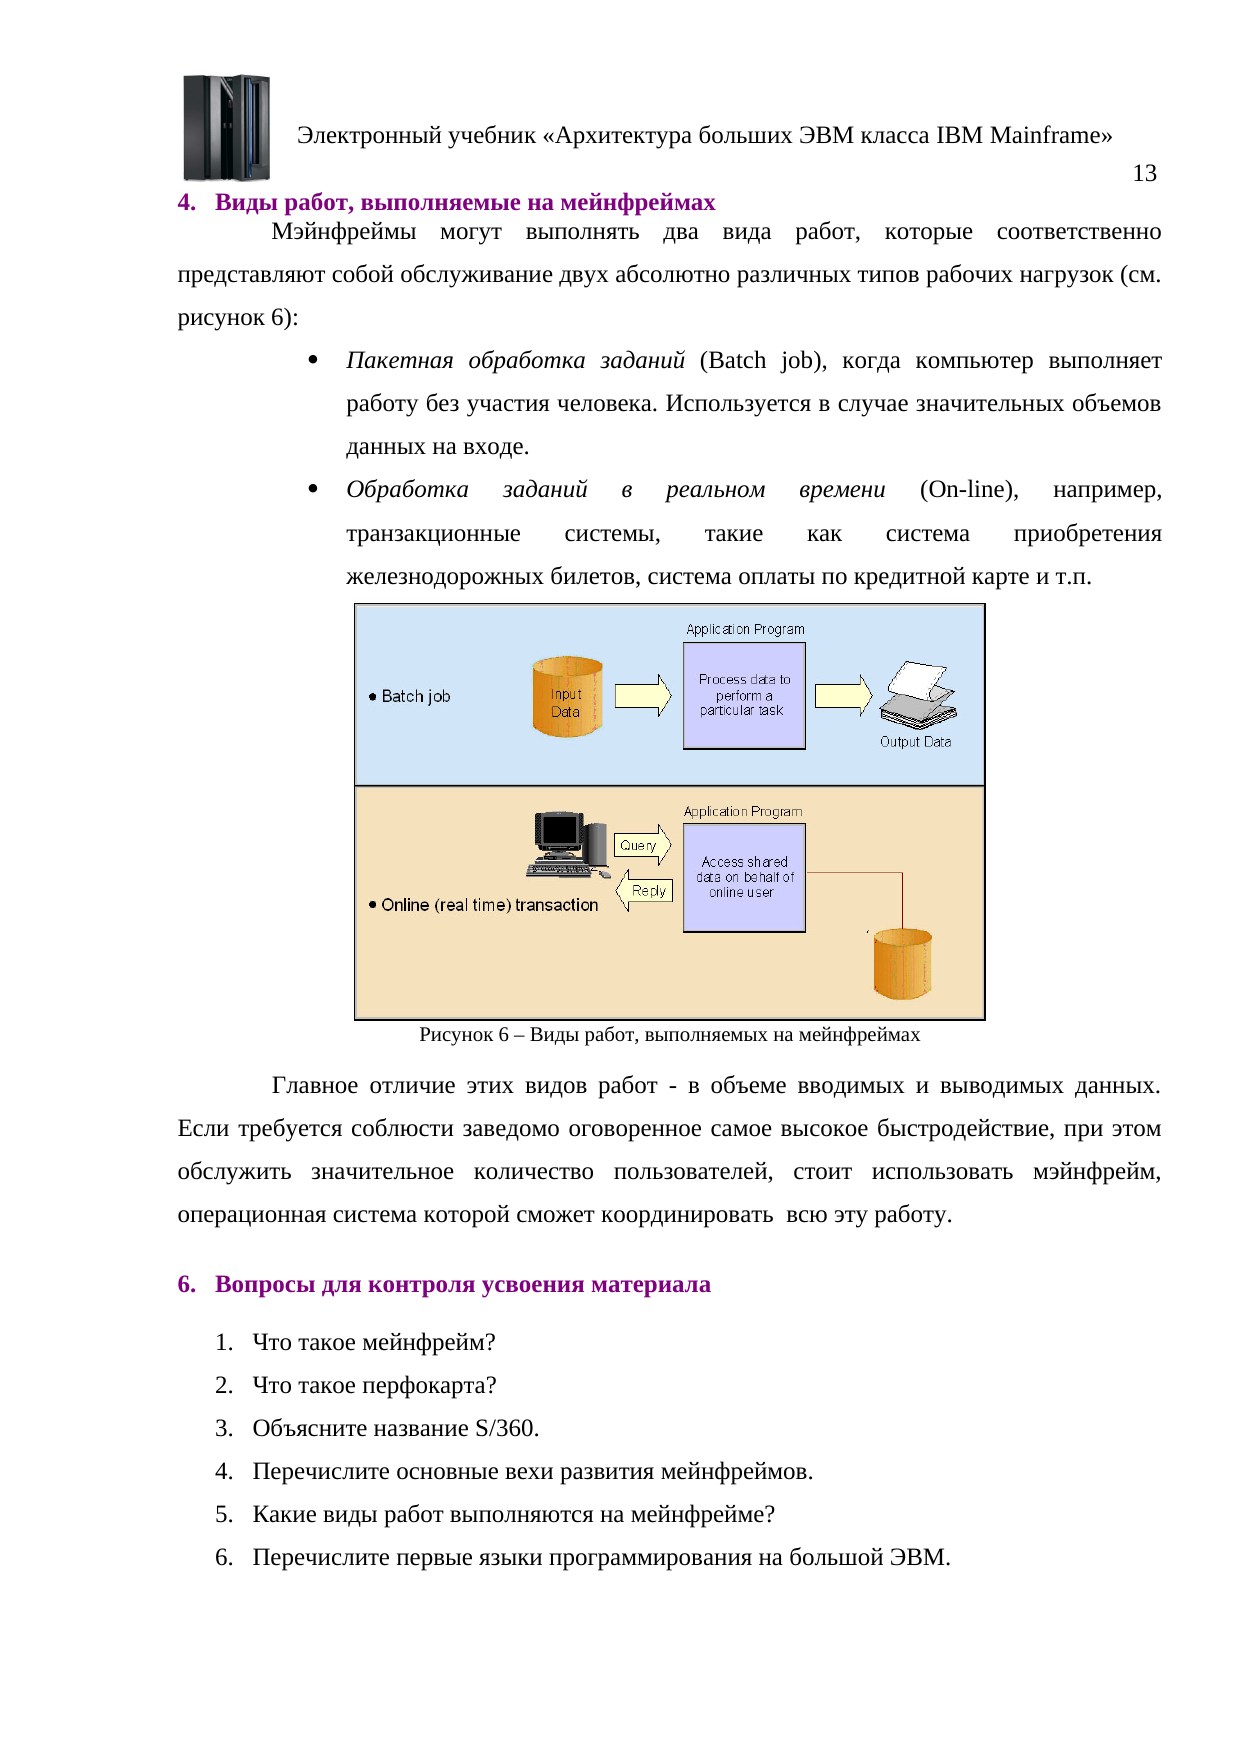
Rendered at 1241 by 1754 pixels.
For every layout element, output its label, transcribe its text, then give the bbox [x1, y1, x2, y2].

text Главное отличие этих видов работ - в объеме вводимых и выводимых данных. Если требуется соблюсти заведомо оговоренное самое высокое быстродействие, при этом обслужить значительное количество пользователей, стоит использовать мэйнфрейм, операционная система которой сможет координировать всю эту работу. [177, 1070, 1162, 1228]
subtitle Виды работ, выполняемые на мейнфреймах [177, 187, 1162, 216]
text Мэйнфреймы могут выполнять два вида работ, которые соответственно представляют собой обслуживание двух абсолютно различных типов рабочих нагрузок (см. рисунок 6): [177, 216, 1162, 331]
list Что такое перфокарта? [215, 1370, 1162, 1398]
list Что такое мейнфрейм? [215, 1327, 1162, 1355]
list Какие виды работ выполняются на мейнфрейме? [215, 1499, 1162, 1528]
list Перечислите первые языки программирования на большой ЭВМ. [215, 1542, 1162, 1571]
subtitle Вопросы для контроля усвоения материала [177, 1269, 1162, 1298]
picture [182, 73, 272, 182]
picture [353, 603, 987, 1022]
list Перечислите основные вехи развития мейнфреймов. [215, 1456, 1162, 1485]
list Объясните название S/360. [215, 1413, 1162, 1442]
list Обработка заданий в реальном времени (On-line), например, транзакционные системы, такие как система приобретения железнодорожных билетов, система оплаты по кредитной карте и т.п. [308, 474, 1162, 589]
text Рисунок 6 – Виды работ, выполняемых на мейнфреймах [177, 1022, 1162, 1046]
list Пакетная обработка заданий (Batch job), когда компьютер выполняет работу без участия человека. Используется в случае значительных объемов данных на входе. [308, 345, 1162, 460]
